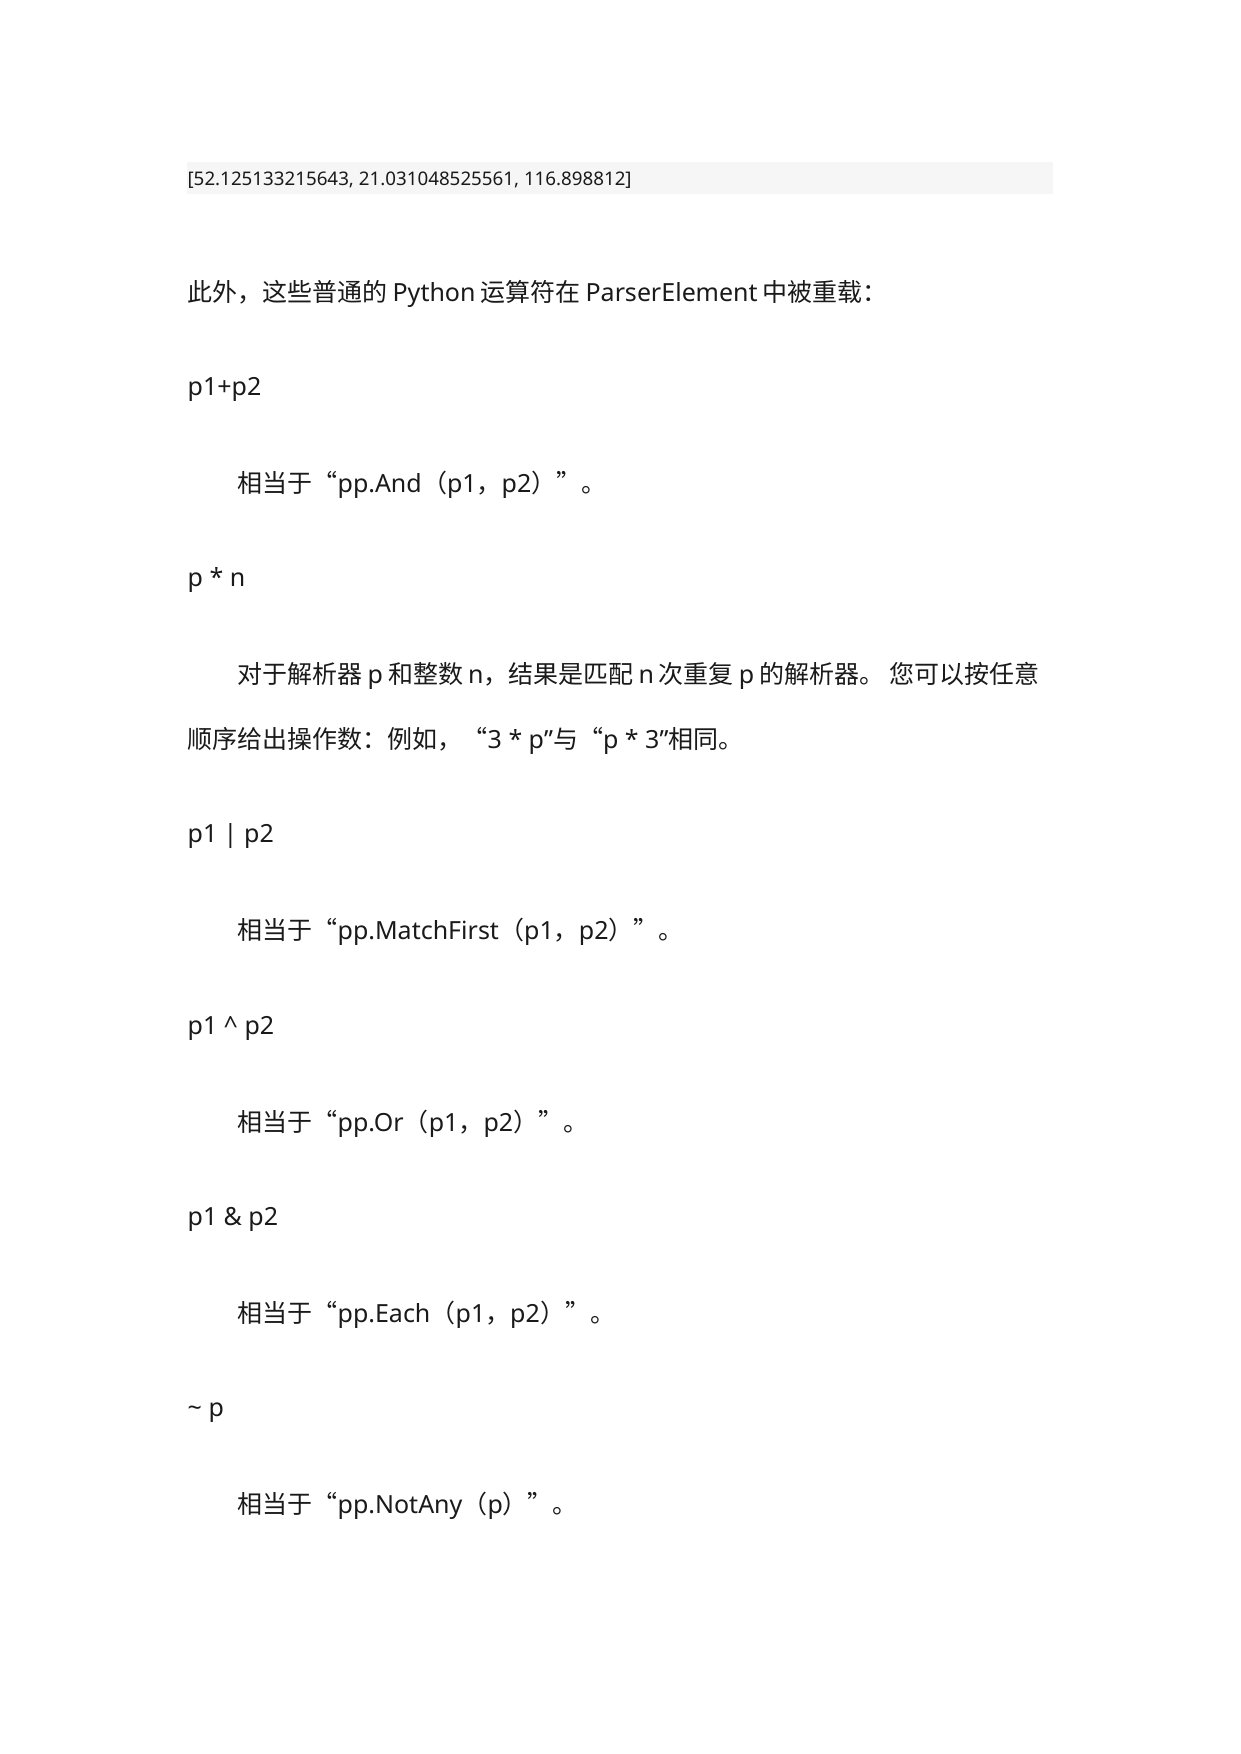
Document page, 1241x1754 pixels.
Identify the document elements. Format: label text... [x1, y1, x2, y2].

text p1 | p2 [187, 801, 1053, 866]
text 相当于“pp.And（p1，p2）”。 [187, 449, 1053, 514]
text p * n [187, 544, 1053, 609]
text 此外，这些普通的Python运算符在ParserElement中被重载： [187, 258, 1053, 323]
text p1 ^ p2 [187, 992, 1053, 1057]
text ~ p [187, 1374, 1053, 1439]
text 相当于“pp.Each（p1，p2）”。 [187, 1279, 1053, 1344]
text p1+p2 [187, 353, 1053, 418]
text [52.125133215643, 21.031048525561, 116.898812] [187, 162, 1053, 194]
text p1 & p2 [187, 1183, 1053, 1248]
text 相当于“pp.NotAny（p）”。 [187, 1470, 1053, 1535]
text 相当于“pp.MatchFirst（p1，p2）”。 [187, 896, 1053, 961]
text 对于解析器p和整数n，结果是匹配n次重复p的解析器。 您可以按任意顺序给出操作数：例如，“3 * p”与“p * 3”相同。 [187, 640, 1053, 770]
text 相当于“pp.Or（p1，p2）”。 [187, 1088, 1053, 1153]
